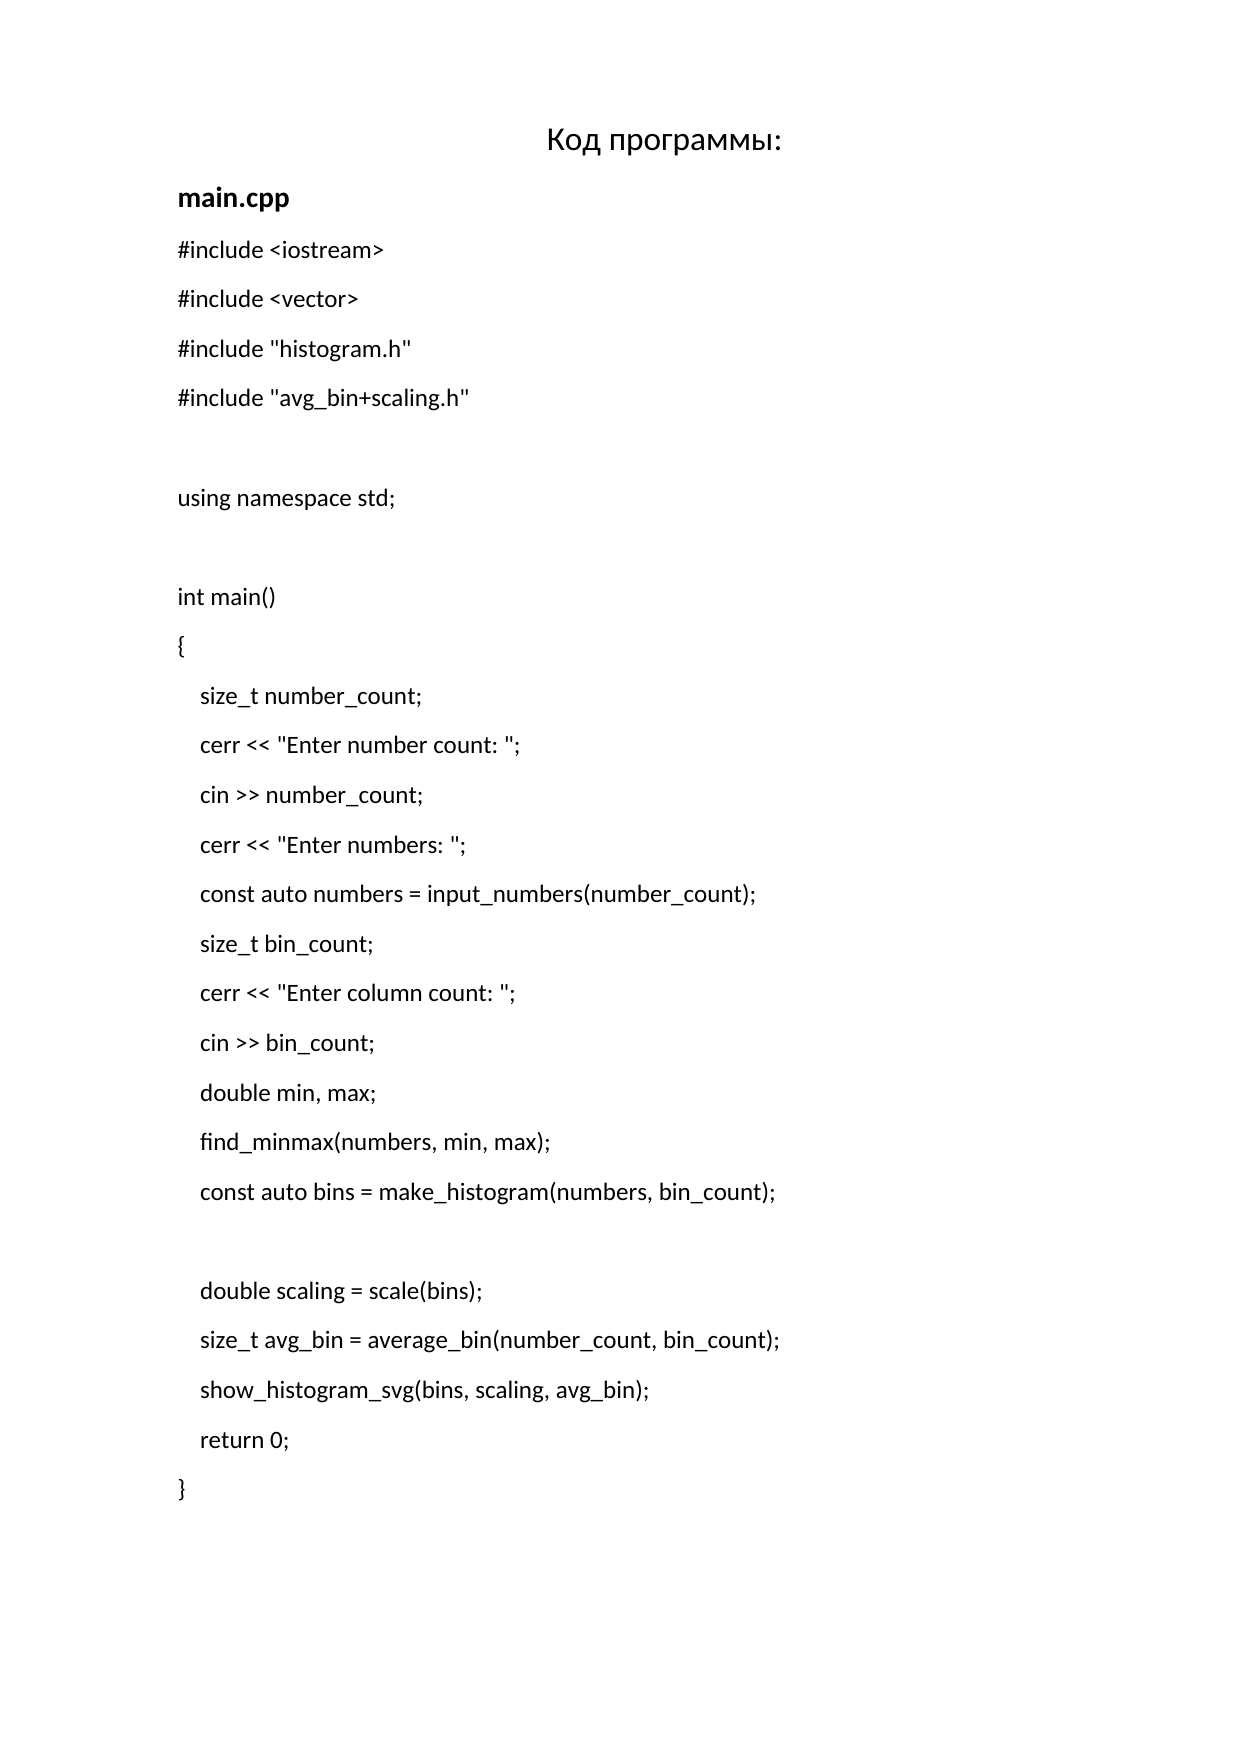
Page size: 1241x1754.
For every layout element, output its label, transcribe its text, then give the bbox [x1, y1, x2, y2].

text { [177, 631, 1152, 661]
text #include <vector> [177, 283, 1152, 314]
text #include "avg_bin+scaling.h" [177, 383, 1152, 413]
text using namespace std; [177, 482, 1152, 512]
text size_t number_count; [177, 680, 1152, 711]
text cerr << "Enter numbers: "; [177, 829, 1152, 859]
text cin >> number_count; [177, 779, 1152, 810]
text const auto bins = make_histogram(numbers, bin_count); [177, 1176, 1152, 1206]
text cerr << "Enter number count: "; [177, 730, 1152, 760]
text cin >> bin_count; [177, 1027, 1152, 1058]
text cerr << "Enter column count: "; [177, 978, 1152, 1008]
text } [177, 1473, 1152, 1504]
text return 0; [177, 1424, 1152, 1454]
text main.cpp [177, 179, 1152, 214]
text double scaling = scale(bins); [177, 1275, 1152, 1306]
text size_t bin_count; [177, 928, 1152, 958]
text find_minmax(numbers, min, max); [177, 1126, 1152, 1157]
text int main() [177, 581, 1152, 611]
text double min, max; [177, 1077, 1152, 1107]
text #include <iostream> [177, 234, 1152, 264]
text const auto numbers = input_numbers(number_count); [177, 878, 1152, 909]
text #include "histogram.h" [177, 333, 1152, 363]
text show_histogram_svg(bins, scaling, avg_bin); [177, 1374, 1152, 1405]
text Код программы: [177, 118, 1152, 159]
text size_t avg_bin = average_bin(number_count, bin_count); [177, 1325, 1152, 1355]
